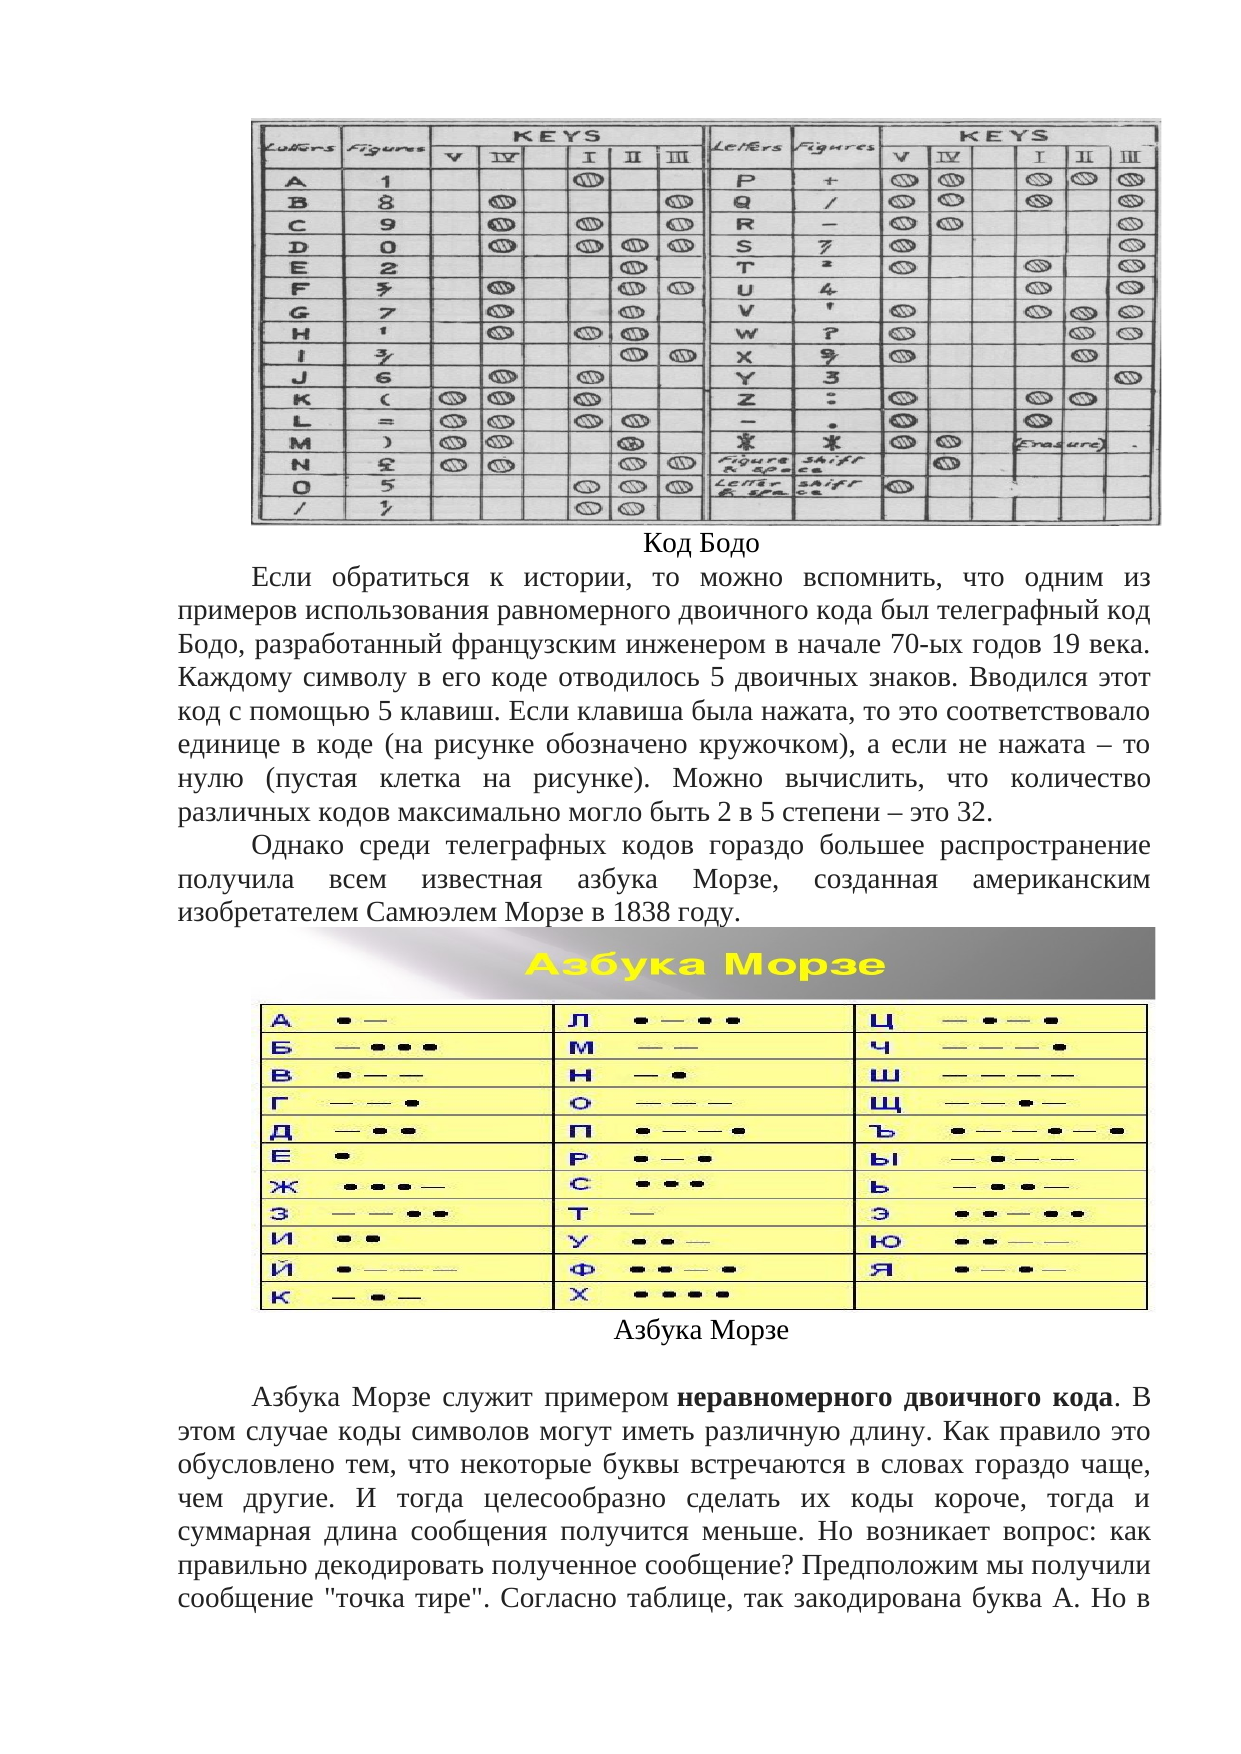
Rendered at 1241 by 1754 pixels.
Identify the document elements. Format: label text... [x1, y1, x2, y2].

text Однако среди телеграфных кодов гораздо большее распространение получила всем известная азбука Морзе, созданная американским изобретателем Самюэлем Морзе в 1838 году. [177, 827, 1152, 928]
text Код Бодо [177, 525, 1152, 559]
picture [251, 927, 1156, 1313]
picture [251, 118, 1162, 526]
text Если обратиться к истории, то можно вспомнить, что одним из примеров использования равномерного двоичного кода был телеграфный код Бодо, разработанный французским инженером в начале 70-ых годов 19 века. Каждому символу в его коде отводилось 5 двоичных знаков. Вводился этот код с помощью 5 клавиш. Если клавиша была нажата, то это соответствовало единице в коде (на рисунке обозначено кружочком), а если не нажата – то нулю (пустая клетка на рисунке). Можно вычислить, что количество различных кодов максимально могло быть 2 в 5 степени – это 32. [177, 559, 1152, 827]
text Азбука Морзе [177, 1312, 1152, 1346]
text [177, 1379, 1152, 1614]
